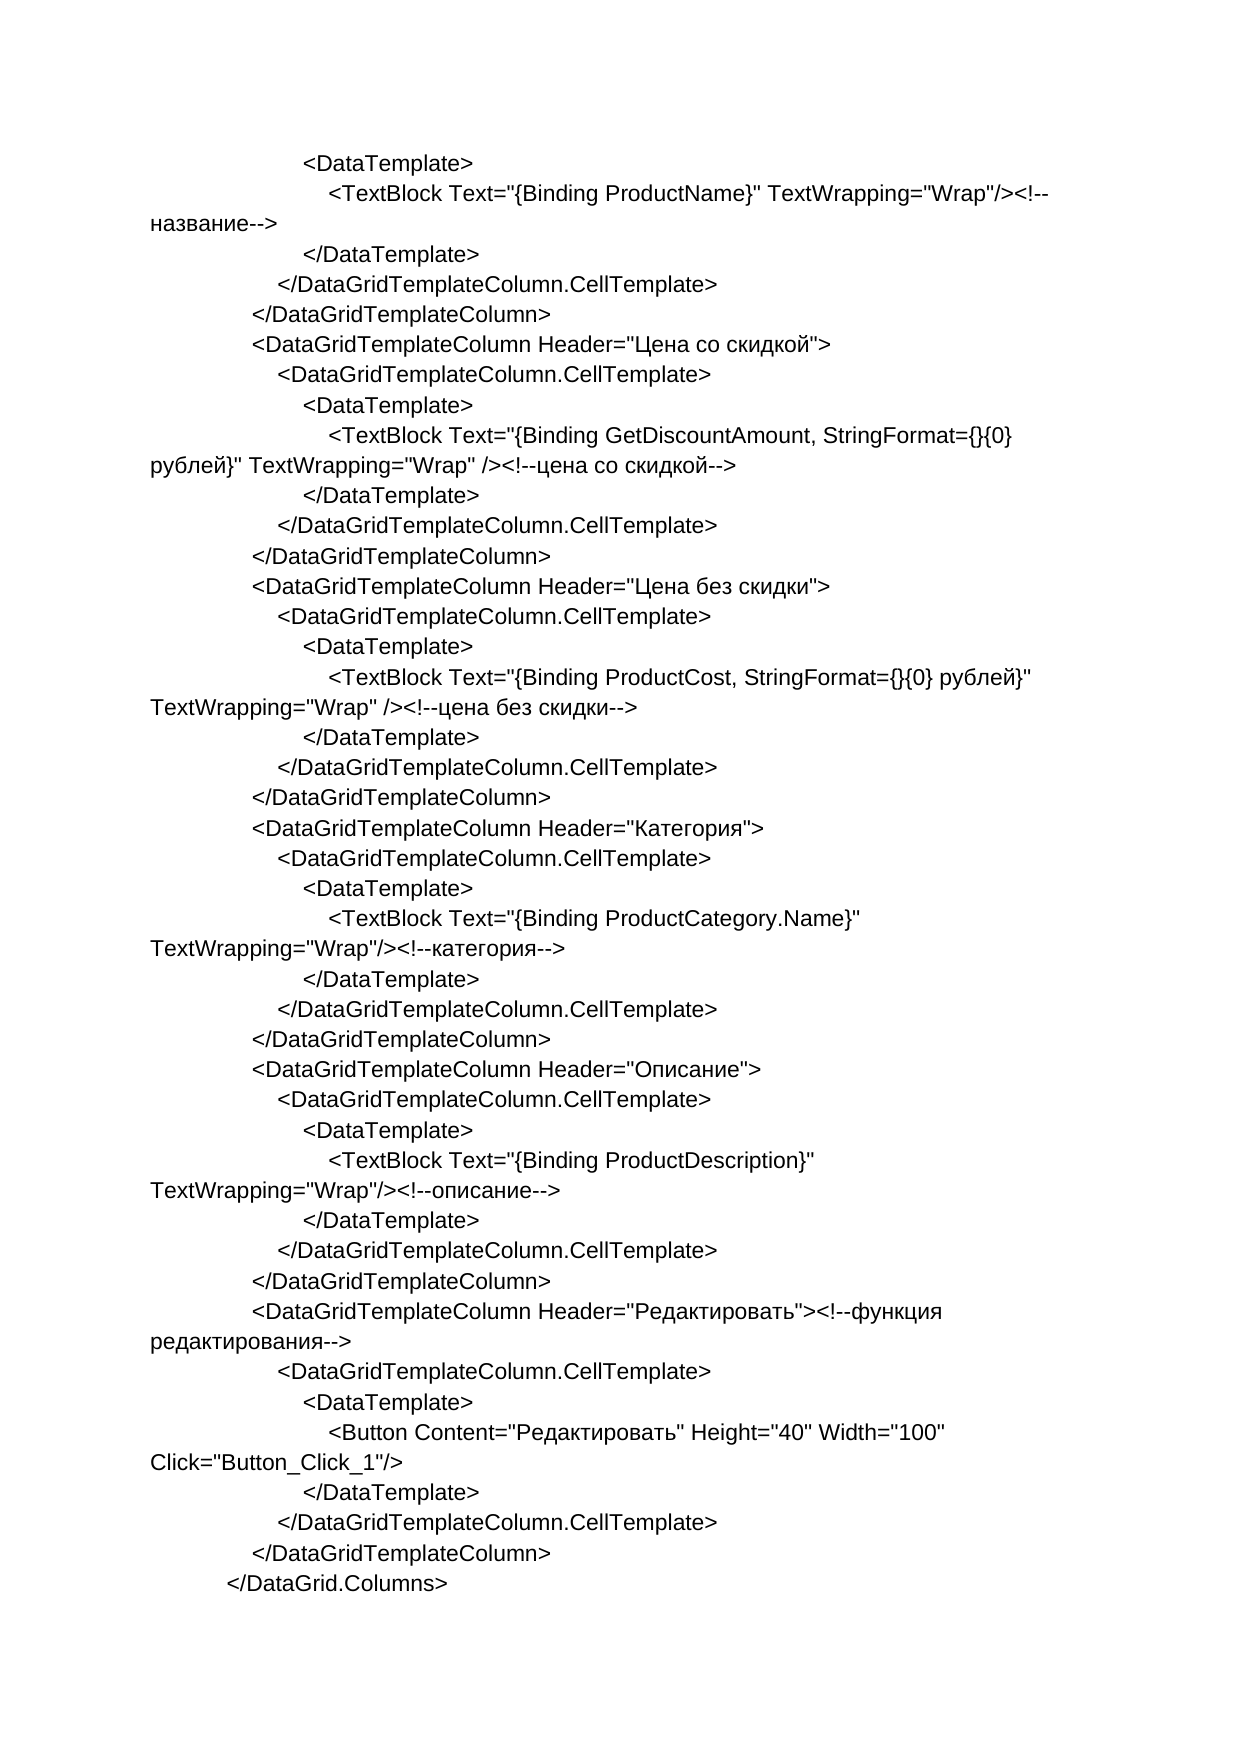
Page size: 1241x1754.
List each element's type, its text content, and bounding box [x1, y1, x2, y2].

text <DataGridTemplateColumn Header="Описание"> [150, 1056, 1090, 1083]
text <DataTemplate> [150, 392, 1090, 418]
text </DataGridTemplateColumn.CellTemplate> [150, 996, 1090, 1022]
text <TextBlock Text="{Binding ProductName}" TextWrapping="Wrap"/><!--название--> [150, 180, 1090, 237]
text </DataTemplate> [150, 1207, 1090, 1234]
text </DataGridTemplateColumn.CellTemplate> [150, 1237, 1090, 1264]
text </DataTemplate> [150, 482, 1090, 509]
text <DataGridTemplateColumn.CellTemplate> [150, 603, 1090, 629]
text </DataGridTemplateColumn.CellTemplate> [150, 512, 1090, 539]
text </DataTemplate> [150, 966, 1090, 992]
text </DataGrid.Columns> [150, 1570, 1090, 1596]
text <DataTemplate> [150, 1388, 1090, 1415]
text </DataGridTemplateColumn.CellTemplate> [150, 271, 1090, 297]
text <DataGridTemplateColumn Header="Редактировать"><!--функция редактирования--> [150, 1298, 1090, 1354]
text <TextBlock Text="{Binding ProductCost, StringFormat={}{0} рублей}" TextWrapping="Wrap" /><!--цена без скидки--> [150, 663, 1090, 720]
text <DataGridTemplateColumn Header="Категория"> [150, 814, 1090, 841]
text <DataTemplate> [150, 1117, 1090, 1143]
text </DataGridTemplateColumn> [150, 1268, 1090, 1294]
text <DataTemplate> [150, 875, 1090, 901]
text <DataTemplate> [150, 633, 1090, 660]
text <TextBlock Text="{Binding ProductDescription}" TextWrapping="Wrap"/><!--описание--> [150, 1147, 1090, 1203]
text <DataGridTemplateColumn Header="Цена без скидки"> [150, 573, 1090, 599]
text </DataGridTemplateColumn> [150, 784, 1090, 811]
text <DataGridTemplateColumn.CellTemplate> [150, 1086, 1090, 1113]
text <TextBlock Text="{Binding GetDiscountAmount, StringFormat={}{0} рублей}" TextWrapping="Wrap" /><!--цена со скидкой--> [150, 422, 1090, 478]
text </DataGridTemplateColumn.CellTemplate> [150, 1509, 1090, 1536]
text </DataGridTemplateColumn> [150, 1026, 1090, 1052]
text </DataTemplate> [150, 1479, 1090, 1506]
text </DataGridTemplateColumn> [150, 301, 1090, 327]
text <DataTemplate> [150, 150, 1090, 176]
text <DataGridTemplateColumn.CellTemplate> [150, 845, 1090, 871]
text <TextBlock Text="{Binding ProductCategory.Name}" TextWrapping="Wrap"/><!--категория--> [150, 905, 1090, 962]
text <DataGridTemplateColumn.CellTemplate> [150, 361, 1090, 388]
text </DataGridTemplateColumn.CellTemplate> [150, 754, 1090, 781]
text </DataTemplate> [150, 724, 1090, 750]
text <DataGridTemplateColumn Header="Цена со скидкой"> [150, 331, 1090, 358]
text <Button Content="Редактировать" Height="40" Width="100" Click="Button_Click_1"/> [150, 1419, 1090, 1475]
text </DataGridTemplateColumn> [150, 543, 1090, 569]
text <DataGridTemplateColumn.CellTemplate> [150, 1358, 1090, 1385]
text </DataTemplate> [150, 241, 1090, 267]
text </DataGridTemplateColumn> [150, 1539, 1090, 1566]
